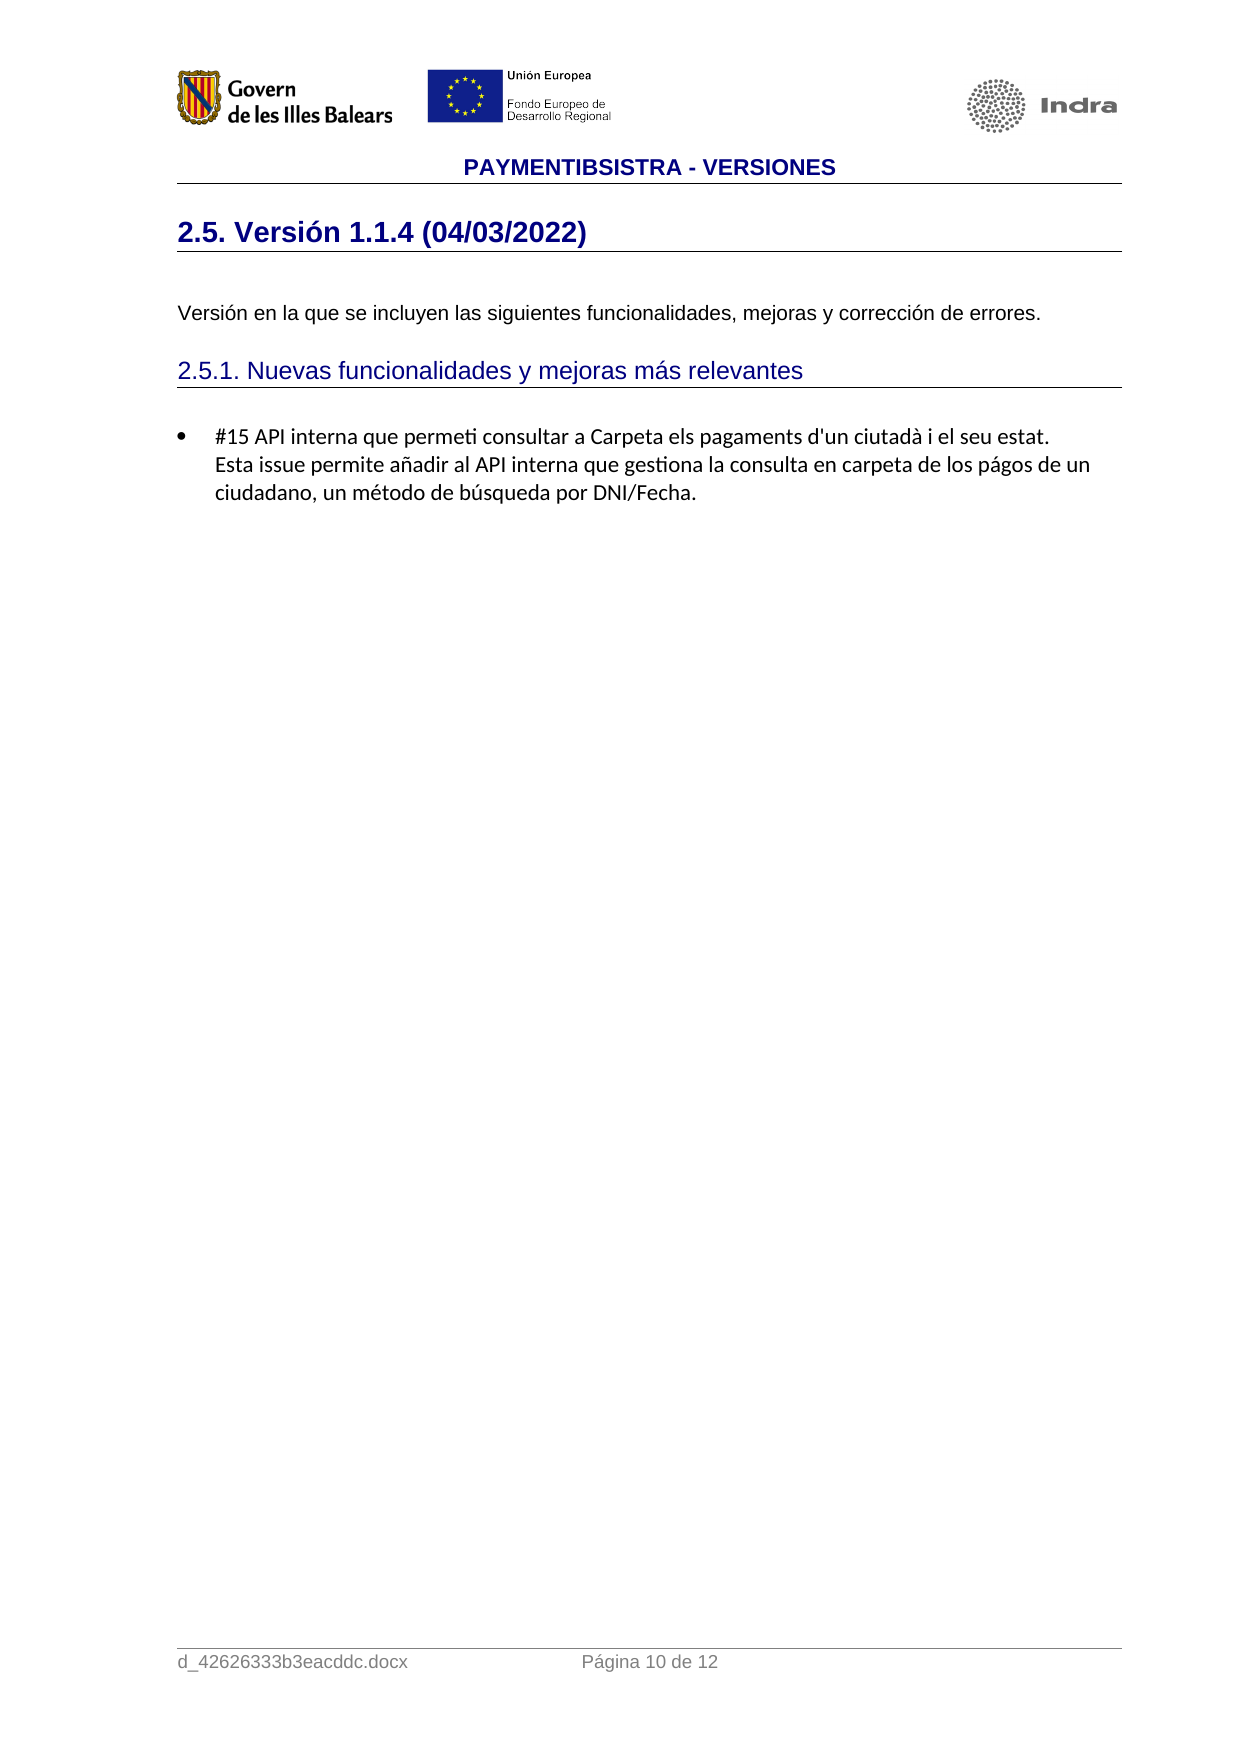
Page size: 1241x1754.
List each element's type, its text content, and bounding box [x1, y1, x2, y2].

subtitle Nuevas funcionalidades y mejoras más relevantes [177, 356, 1122, 387]
picture [176, 70, 393, 125]
list Esta issue permite añadir al API interna que gestiona la consulta en carpeta de los págos de un ciudadano, un método de búsqueda por DNI/Fecha. [215, 450, 1122, 506]
list #15 API interna que permeti consultar a Carpeta els pagaments d'un ciutadà i el seu estat. [177, 422, 1122, 450]
text Versión en la que se incluyen las siguientes funcionalidades, mejoras y corrección de errores. [177, 301, 1122, 324]
picture [421, 67, 611, 125]
subtitle Versión 1.1.4 (04/03/2022) [177, 215, 1122, 251]
